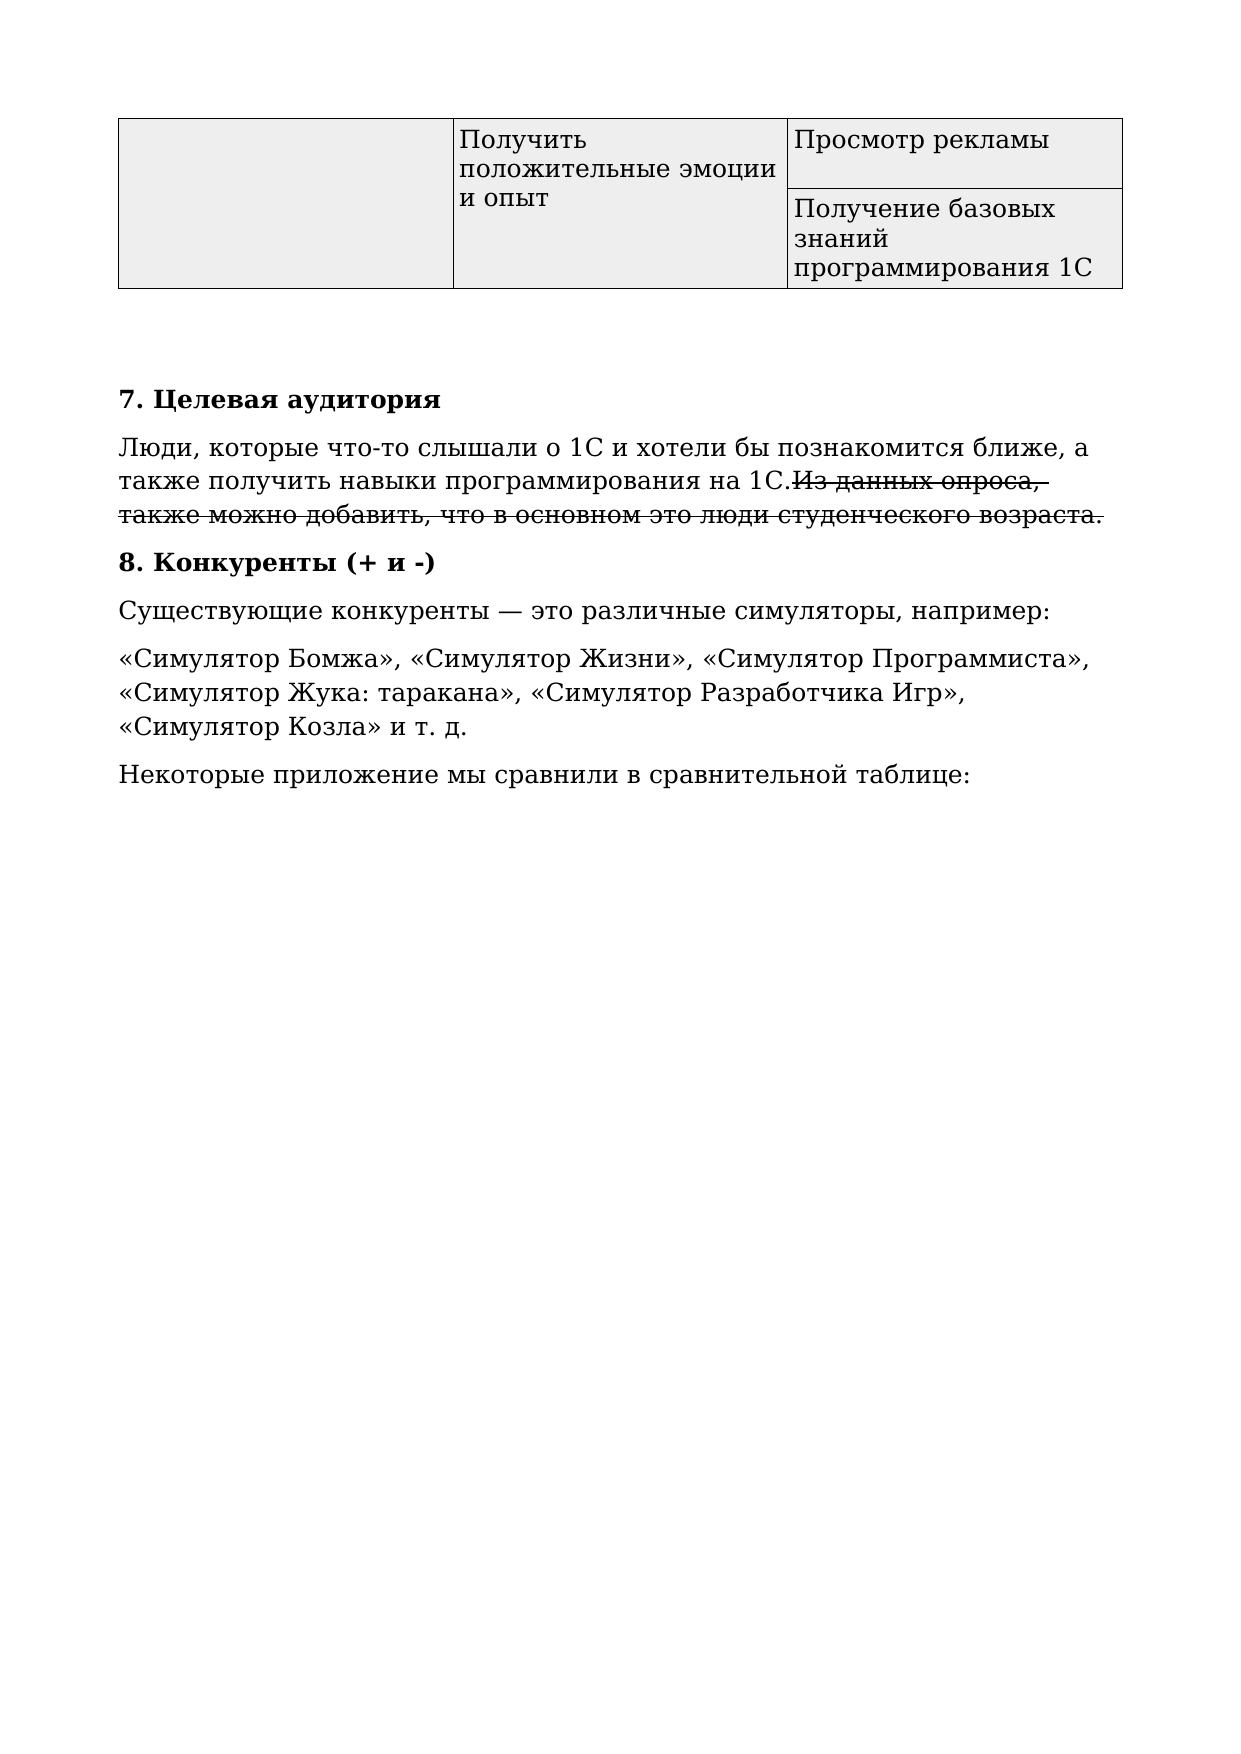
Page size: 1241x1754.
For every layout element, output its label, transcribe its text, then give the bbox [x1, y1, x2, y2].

table_cell Получить положительные эмоции и опыт [454, 119, 787, 288]
text 7. Целевая аудитория [118, 385, 1122, 414]
text «Симулятор Бомжа», «Симулятор Жизни», «Симулятор Программиста», «Симулятор Жука: таракана», «Симулятор Разработчика Игр», «Симулятор Козла» и т. д. [118, 645, 1122, 741]
table_cell Просмотр рекламы [788, 119, 1122, 188]
text Существующие конкуренты — это различные симуляторы, например: [118, 597, 1122, 626]
text 8. Конкуренты (+ и -) [118, 548, 1122, 578]
text Люди, которые что-то слышали о 1С и хотели бы познакомится ближе, а также получить навыки программирования на 1С.Из данных опроса, также можно добавить, что в основном это люди студенческого возраста. [118, 433, 1122, 529]
table_cell Получение базовых знаний программирования 1С [788, 189, 1122, 288]
text Некоторые приложение мы сравнили в сравнительной таблице: [118, 760, 1122, 789]
